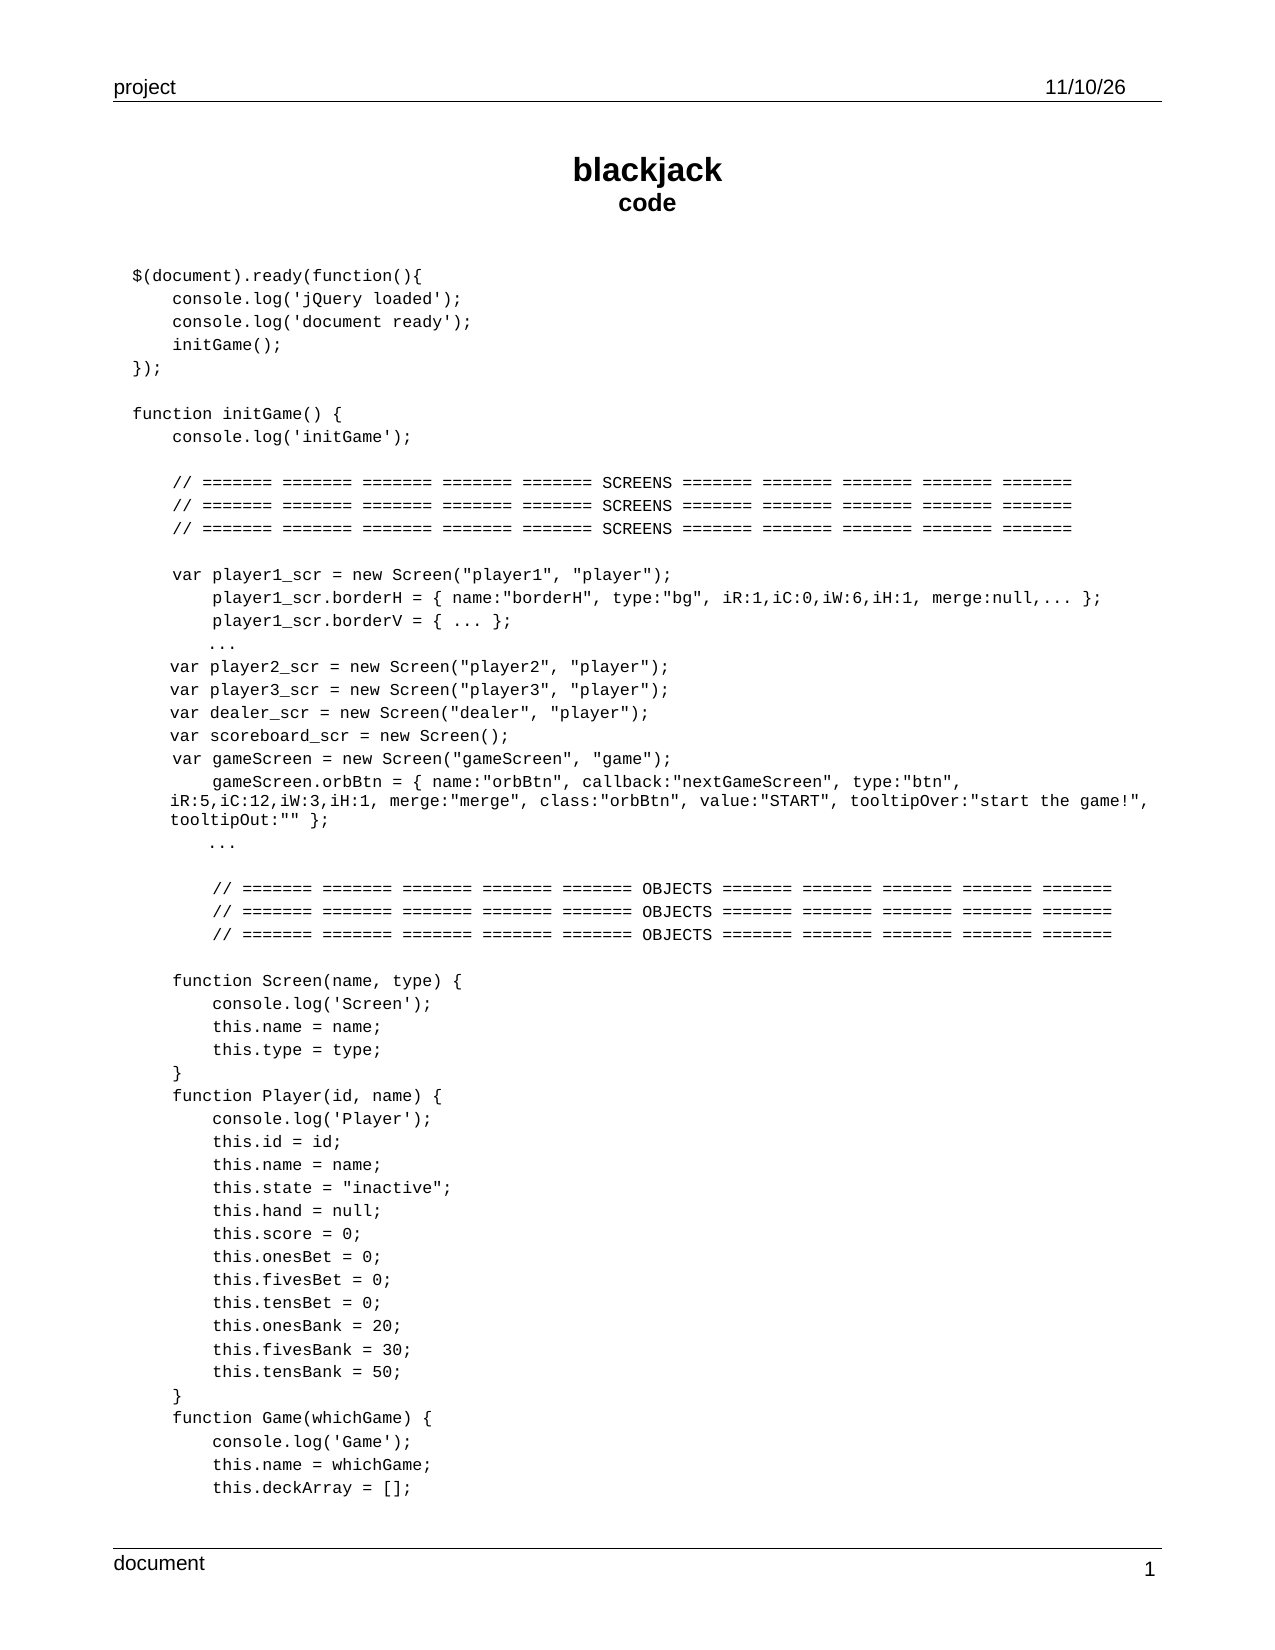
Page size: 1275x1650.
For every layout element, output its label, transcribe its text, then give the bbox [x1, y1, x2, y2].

text this.deckArray = []; [132, 1479, 1162, 1498]
text // ======= ======= ======= ======= ======= SCREENS ======= ======= ======= ======= ======= [132, 498, 1162, 516]
text this.type = type; [132, 1042, 1162, 1061]
text this.fivesBet = 0; [132, 1272, 1162, 1291]
text var gameScreen = new Screen("gameScreen", "game"); [132, 751, 1162, 770]
text function Player(id, name) { [132, 1088, 1162, 1107]
text // ======= ======= ======= ======= ======= SCREENS ======= ======= ======= ======= ======= [132, 474, 1162, 493]
text gameScreen.orbBtn = { name:"orbBtn", callback:"nextGameScreen", type:"btn", iR:5,iC:12,iW:3,iH:1, merge:"merge", class:"orbBtn", value:"START", tooltipOver:"start the game!", tooltipOut:"" }; [132, 774, 1162, 830]
text // ======= ======= ======= ======= ======= OBJECTS ======= ======= ======= ======= ======= [132, 904, 1162, 922]
text this.state = "inactive"; [132, 1180, 1162, 1199]
text // ======= ======= ======= ======= ======= SCREENS ======= ======= ======= ======= ======= [132, 521, 1162, 539]
text this.id = id; [132, 1134, 1162, 1153]
text function Screen(name, type) { [132, 973, 1162, 992]
text this.fivesBank = 30; [132, 1341, 1162, 1360]
text } [132, 1387, 1162, 1406]
text this.hand = null; [132, 1203, 1162, 1222]
text console.log('Player'); [132, 1111, 1162, 1130]
text var scoreboard_scr = new Screen(); [132, 728, 1162, 747]
text // ======= ======= ======= ======= ======= OBJECTS ======= ======= ======= ======= ======= [132, 927, 1162, 946]
text ... [132, 636, 1162, 654]
text console.log('document ready'); [132, 313, 1162, 332]
text this.tensBank = 50; [132, 1364, 1162, 1383]
text this.name = name; [132, 1019, 1162, 1038]
text $(document).ready(function(){ [132, 267, 1162, 286]
text player1_scr.borderH = { name:"borderH", type:"bg", iR:1,iC:0,iW:6,iH:1, merge:null,... }; [132, 590, 1162, 608]
text this.onesBet = 0; [132, 1249, 1162, 1268]
text var player3_scr = new Screen("player3", "player"); [132, 682, 1162, 701]
text function Game(whichGame) { [132, 1410, 1162, 1429]
text console.log('Game'); [132, 1433, 1162, 1452]
text var player1_scr = new Screen("player1", "player"); [132, 567, 1162, 586]
text player1_scr.borderV = { ... }; [132, 613, 1162, 632]
text console.log('Screen'); [132, 996, 1162, 1014]
text initGame(); [132, 336, 1162, 355]
text }); [132, 359, 1162, 378]
text this.score = 0; [132, 1226, 1162, 1245]
text } [132, 1065, 1162, 1084]
text this.name = whichGame; [132, 1456, 1162, 1475]
text ... [132, 834, 1162, 853]
text this.name = name; [132, 1157, 1162, 1176]
text this.onesBank = 20; [132, 1318, 1162, 1337]
text console.log('jQuery loaded'); [132, 290, 1162, 309]
text // ======= ======= ======= ======= ======= OBJECTS ======= ======= ======= ======= ======= [132, 881, 1162, 899]
text blackjack [132, 150, 1162, 188]
text var dealer_scr = new Screen("dealer", "player"); [132, 705, 1162, 724]
text console.log('initGame'); [132, 428, 1162, 447]
text var player2_scr = new Screen("player2", "player"); [132, 659, 1162, 678]
text function initGame() { [132, 406, 1162, 424]
text code [132, 188, 1162, 217]
text this.tensBet = 0; [132, 1295, 1162, 1314]
